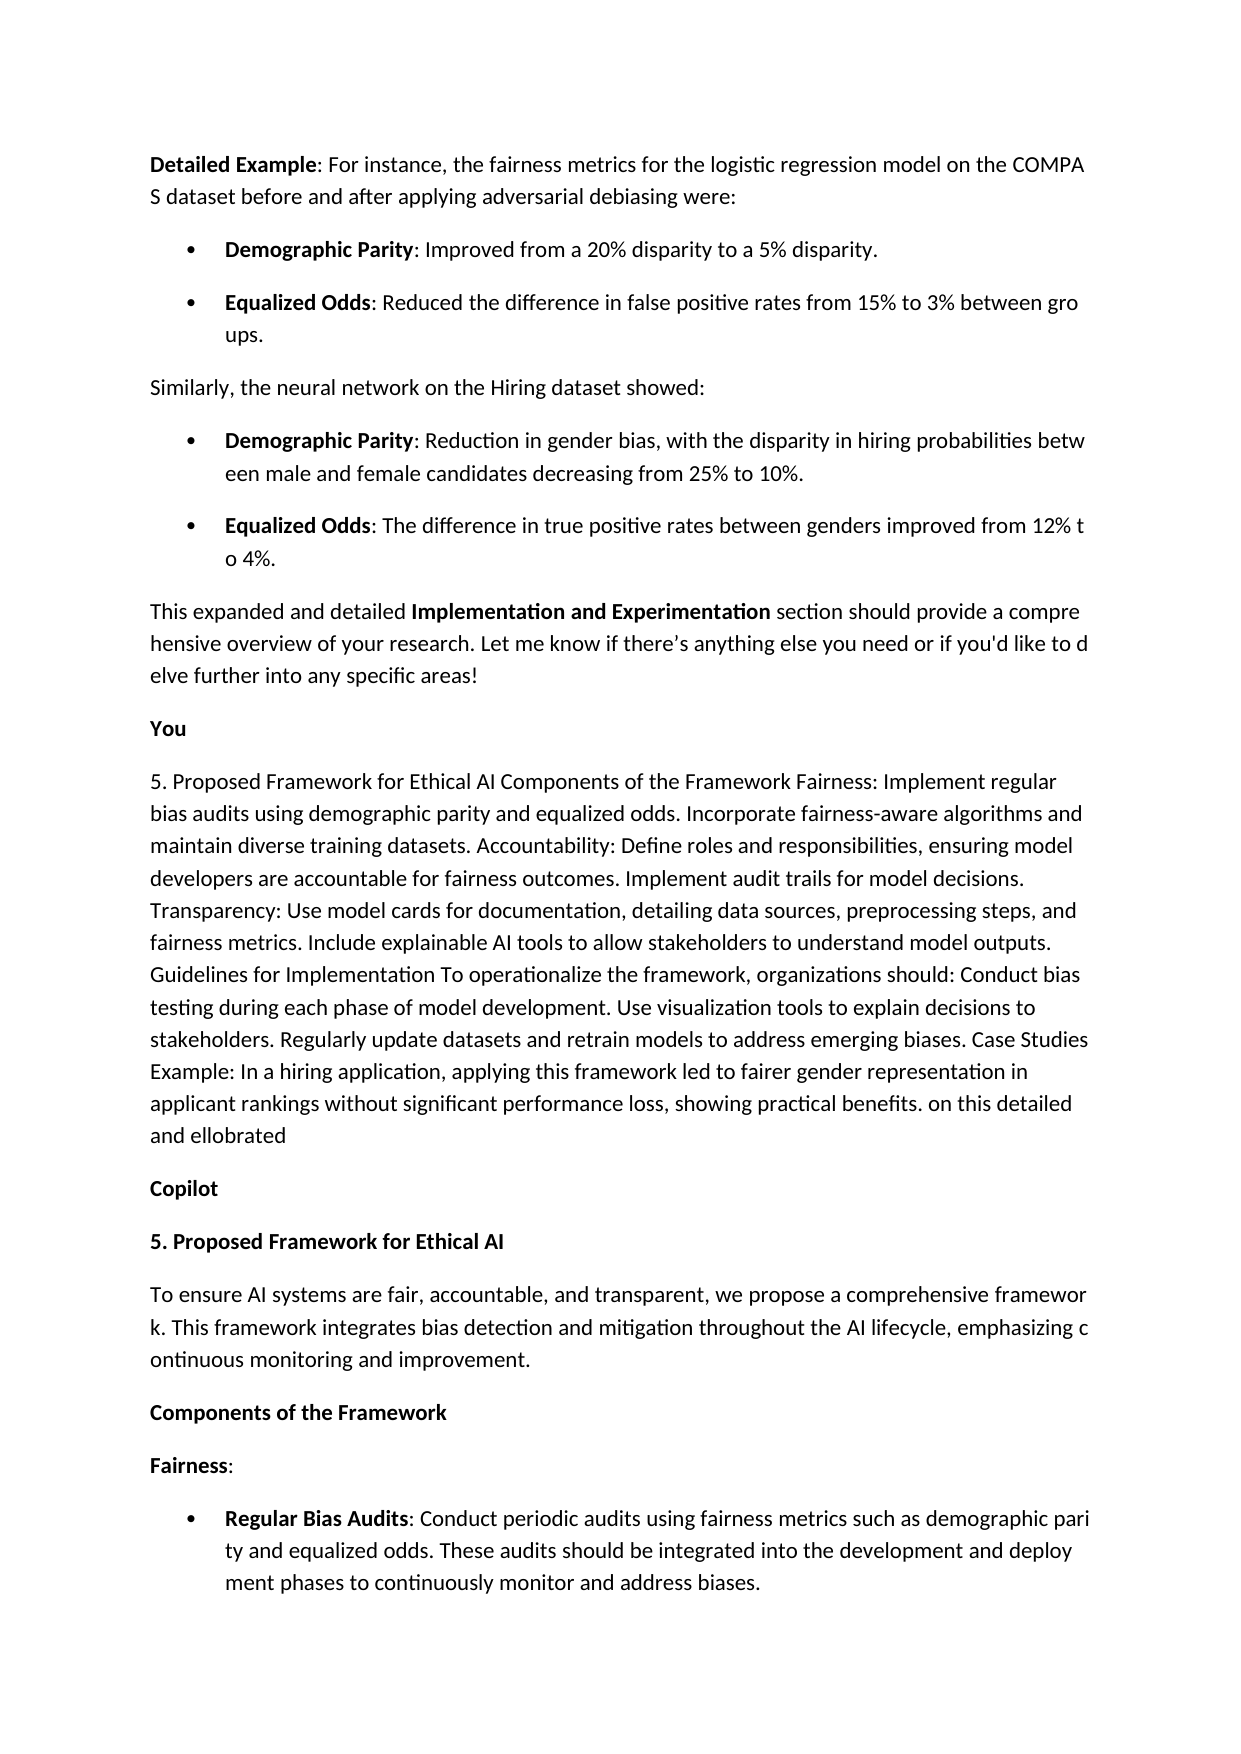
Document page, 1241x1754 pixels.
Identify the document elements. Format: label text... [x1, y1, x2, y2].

text This expanded and detailed Implementation and Experimentation section should provide a comprehensive overview of your research. Let me know if there’s anything else you need or if you'd like to delve further into any specific areas! [150, 597, 1090, 689]
text 5. Proposed Framework for Ethical AI Components of the Framework Fairness: Implement regular bias audits using demographic parity and equalized odds. Incorporate fairness-aware algorithms and maintain diverse training datasets. Accountability: Define roles and responsibilities, ensuring model developers are accountable for fairness outcomes. Implement audit trails for model decisions. Transparency: Use model cards for documentation, detailing data sources, preprocessing steps, and fairness metrics. Include explainable AI tools to allow stakeholders to understand model outputs. Guidelines for Implementation To operationalize the framework, organizations should: Conduct bias testing during each phase of model development. Use visualization tools to explain decisions to stakeholders. Regularly update datasets and retrain models to address emerging biases. Case Studies Example: In a hiring application, applying this framework led to fairer gender representation in applicant rankings without significant performance loss, showing practical benefits. on this detailed and ellobrated [150, 767, 1090, 1149]
text You [150, 714, 1090, 742]
text Similarly, the neural network on the Hiring dataset showed: [150, 373, 1090, 401]
text 5. Proposed Framework for Ethical AI [150, 1227, 1090, 1255]
text To ensure AI systems are fair, accountable, and transparent, we propose a comprehensive framework. This framework integrates bias detection and mitigation throughout the AI lifecycle, emphasizing continuous monitoring and improvement. [150, 1280, 1090, 1373]
list Demographic Parity: Improved from a 20% disparity to a 5% disparity. [187, 235, 1090, 263]
list Regular Bias Audits: Conduct periodic audits using fairness metrics such as demographic parity and equalized odds. These audits should be integrated into the development and deployment phases to continuously monitor and address biases. [187, 1504, 1090, 1596]
text Components of the Framework [150, 1398, 1090, 1426]
text Copilot [150, 1174, 1090, 1202]
list Demographic Parity: Reduction in gender bias, with the disparity in hiring probabilities between male and female candidates decreasing from 25% to 10%. [187, 426, 1090, 487]
list Equalized Odds: Reduced the difference in false positive rates from 15% to 3% between groups. [187, 288, 1090, 348]
list Equalized Odds: The difference in true positive rates between genders improved from 12% to 4%. [187, 512, 1090, 572]
text Detailed Example: For instance, the fairness metrics for the logistic regression model on the COMPAS dataset before and after applying adversarial debiasing were: [150, 150, 1090, 210]
text Fairness: [150, 1451, 1090, 1479]
